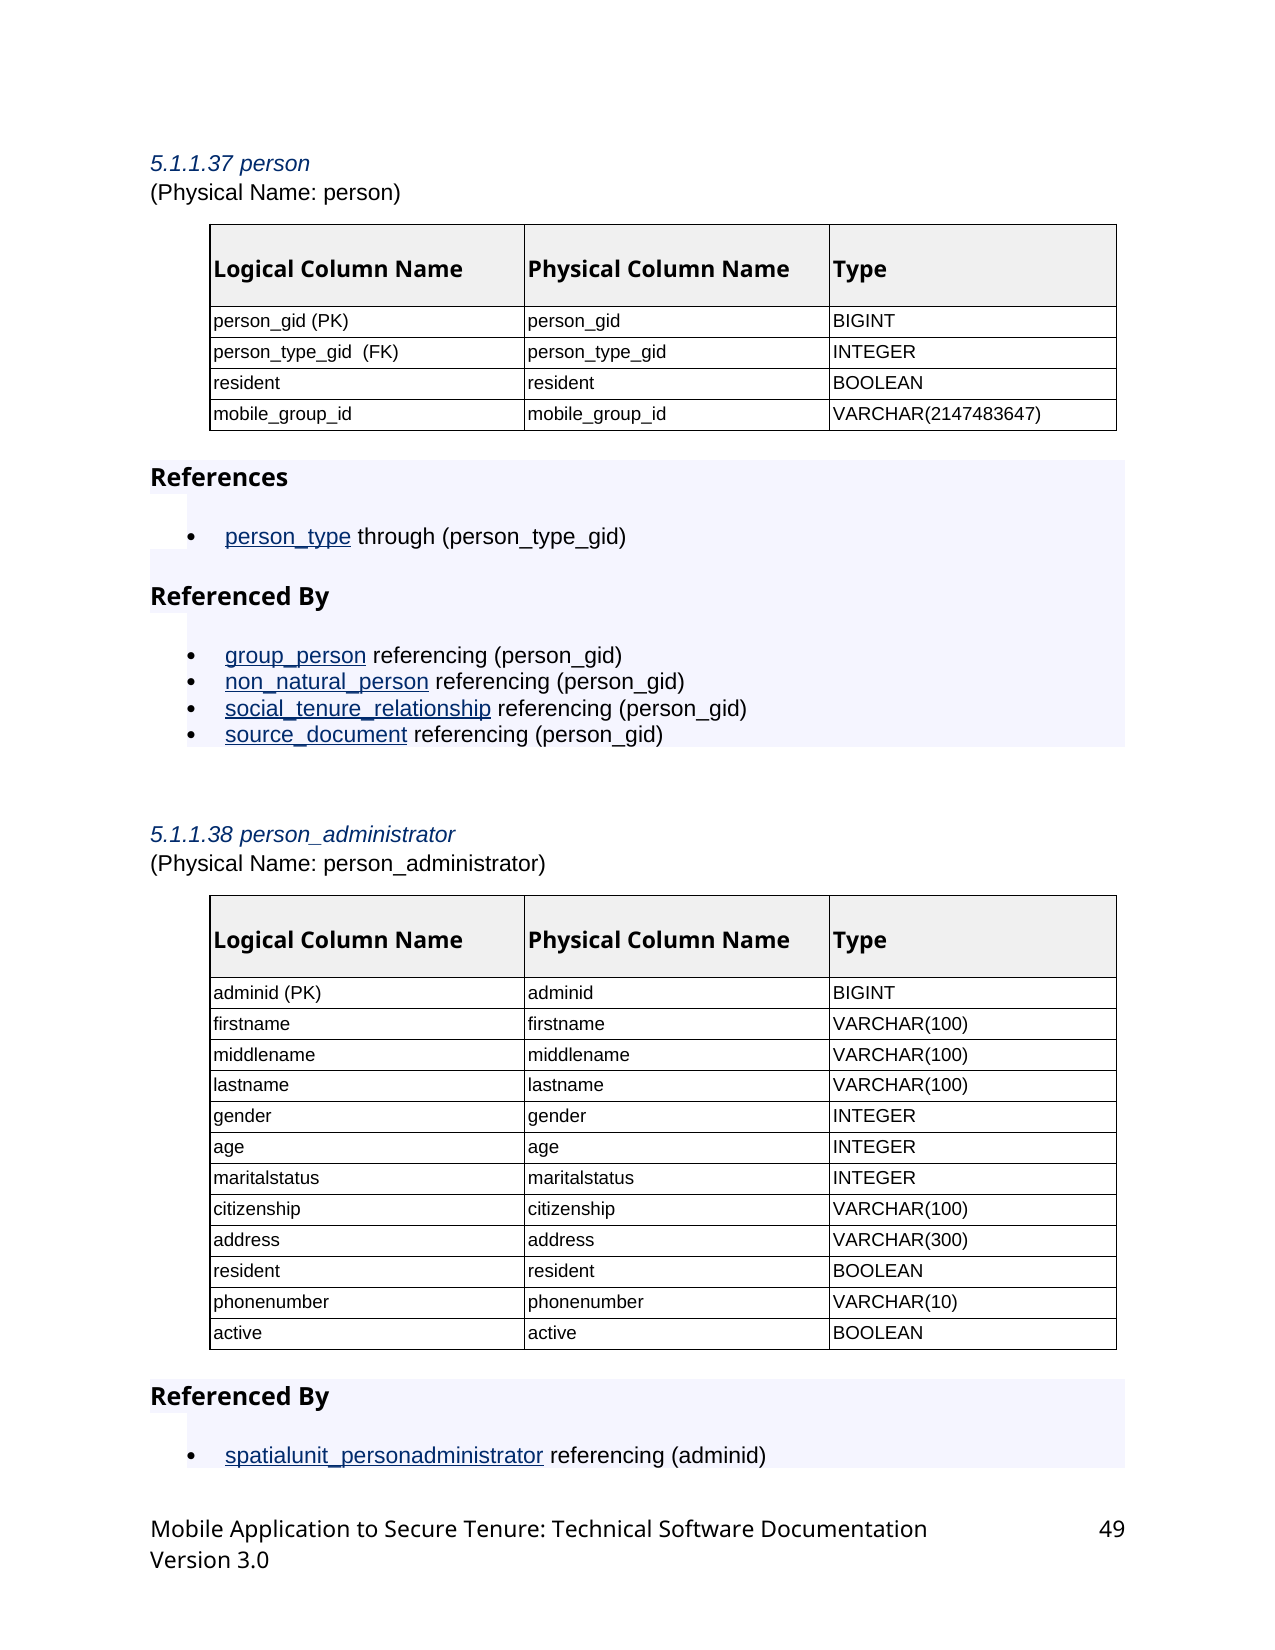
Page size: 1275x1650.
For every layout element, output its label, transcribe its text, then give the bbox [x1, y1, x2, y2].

list group_person referencing (person_gid) [187, 642, 1125, 668]
table_cell adminid [525, 978, 829, 1008]
table_cell BIGINT [830, 978, 1116, 1008]
table_cell BIGINT [830, 307, 1116, 337]
table_cell VARCHAR(100) [830, 1071, 1116, 1101]
table_cell gender [211, 1102, 524, 1132]
subtitle Referenced By [150, 1379, 1125, 1413]
table_cell citizenship [525, 1195, 829, 1225]
table_header Type [830, 225, 1116, 306]
table_cell gender [525, 1102, 829, 1132]
table_cell BOOLEAN [830, 369, 1116, 399]
table_cell address [211, 1226, 524, 1256]
table_cell lastname [525, 1071, 829, 1101]
table_cell citizenship [211, 1195, 524, 1225]
list social_tenure_relationship referencing (person_gid) [187, 694, 1125, 721]
table_cell VARCHAR(100) [830, 1040, 1116, 1070]
table_cell person_type_gid [525, 338, 829, 368]
table_cell firstname [525, 1009, 829, 1039]
table_cell VARCHAR(2147483647) [830, 400, 1116, 429]
subtitle Referenced By [150, 578, 1125, 613]
table_cell INTEGER [830, 1164, 1116, 1194]
subtitle References [150, 460, 1125, 494]
table_header Logical Column Name [211, 225, 524, 306]
subtitle person_administrator [150, 821, 1125, 848]
table_cell maritalstatus [211, 1164, 524, 1194]
table_cell mobile_group_id [211, 400, 524, 429]
table_cell lastname [211, 1071, 524, 1101]
table_cell adminid (PK) [211, 978, 524, 1008]
table_cell middlename [211, 1040, 524, 1070]
table_cell mobile_group_id [525, 400, 829, 429]
text (Physical Name: person) [150, 178, 1125, 205]
table_cell active [525, 1319, 829, 1348]
table_cell person_type_gid (FK) [211, 338, 524, 368]
table_cell resident [525, 1257, 829, 1287]
table_cell resident [211, 369, 524, 399]
table_cell person_gid [525, 307, 829, 337]
text (Physical Name: person_administrator) [150, 850, 1125, 876]
table_header Type [830, 896, 1116, 977]
table_cell age [211, 1133, 524, 1163]
table_cell VARCHAR(10) [830, 1288, 1116, 1318]
table_cell maritalstatus [525, 1164, 829, 1194]
table_header Physical Column Name [525, 225, 829, 306]
table_cell phonenumber [211, 1288, 524, 1318]
table_cell phonenumber [525, 1288, 829, 1318]
table_header Physical Column Name [525, 896, 829, 977]
table_cell VARCHAR(300) [830, 1226, 1116, 1256]
table_cell resident [211, 1257, 524, 1287]
table_cell age [525, 1133, 829, 1163]
table_cell firstname [211, 1009, 524, 1039]
table_cell BOOLEAN [830, 1319, 1116, 1348]
table_cell resident [525, 369, 829, 399]
table_cell person_gid (PK) [211, 307, 524, 337]
table_cell INTEGER [830, 1102, 1116, 1132]
list source_document referencing (person_gid) [187, 721, 1125, 747]
table_cell middlename [525, 1040, 829, 1070]
table_cell active [211, 1319, 524, 1348]
subtitle person [150, 150, 1125, 176]
table_cell INTEGER [830, 1133, 1116, 1163]
table_cell BOOLEAN [830, 1257, 1116, 1287]
list non_natural_person referencing (person_gid) [187, 668, 1125, 694]
table_cell VARCHAR(100) [830, 1195, 1116, 1225]
list person_type through (person_type_gid) [187, 523, 1125, 549]
table_cell address [525, 1226, 829, 1256]
table_cell VARCHAR(100) [830, 1009, 1116, 1039]
table_cell INTEGER [830, 338, 1116, 368]
list spatialunit_personadministrator referencing (adminid) [187, 1442, 1125, 1468]
table_header Logical Column Name [211, 896, 524, 977]
